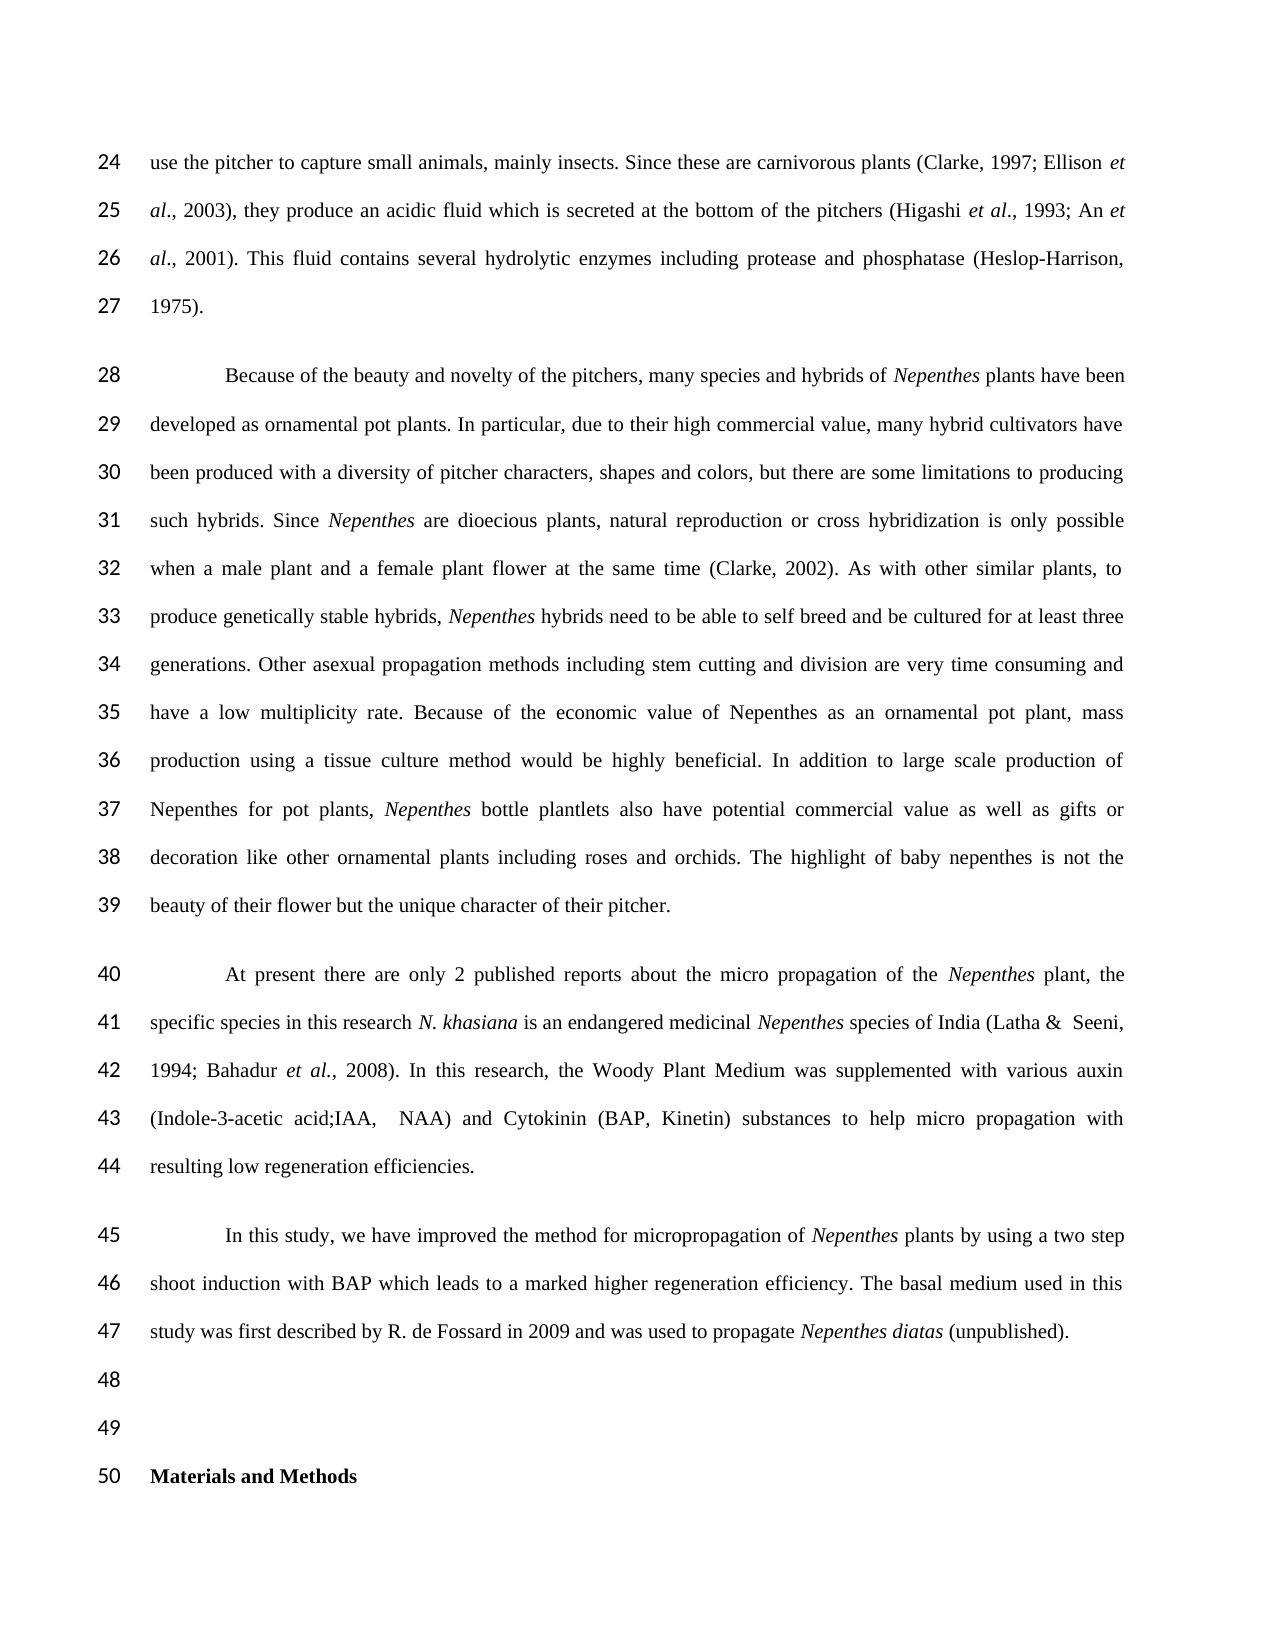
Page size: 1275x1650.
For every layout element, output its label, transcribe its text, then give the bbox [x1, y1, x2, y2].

text Because of the beauty and novelty of the pitchers, many species and hybrids of Nepenthes plants have been developed as ornamental pot plants. In particular, due to their high commercial value, many hybrid cultivators have been produced with a diversity of pitcher characters, shapes and colors, but there are some limitations to producing such hybrids. Since Nepenthes are dioecious plants, natural reproduction or cross hybridization is only possible when a male plant and a female plant flower at the same time (Clarke, 2002). As with other similar plants, to produce genetically stable hybrids, Nepenthes hybrids need to be able to self breed and be cultured for at least three generations. Other asexual propagation methods including stem cutting and division are very time consuming and have a low multiplicity rate. Because of the economic value of Nepenthes as an ornamental pot plant, mass production using a tissue culture method would be highly beneficial. In addition to large scale production of Nepenthes for pot plants, Nepenthes bottle plantlets also have potential commercial value as well as gifts or decoration like other ornamental plants including roses and orchids. The highlight of baby nepenthes is not the beauty of their flower but the unique character of their pitcher. [150, 363, 1125, 917]
text In this study, we have improved the method for micropropagation of Nepenthes plants by using a two step shoot induction with BAP which leads to a marked higher regeneration efficiency. The basal medium used in this study was first described by R. de Fossard in 2009 and was used to propagate Nepenthes diatas (unpublished). [150, 1223, 1125, 1343]
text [150, 150, 1125, 318]
text At present there are only 2 published reports about the micro propagation of the Nepenthes plant, the specific species in this research N. khasiana is an endangered medicinal Nepenthes species of India (Latha & Seeni, 1994; Bahadur et al., 2008). In this research, the Woody Plant Medium was supplemented with various auxin (Indole-3-acetic acid;IAA, NAA) and Cytokinin (BAP, Kinetin) substances to help micro propagation with resulting low regeneration efficiencies. [150, 962, 1125, 1178]
text Materials and Methods [150, 1464, 1125, 1488]
